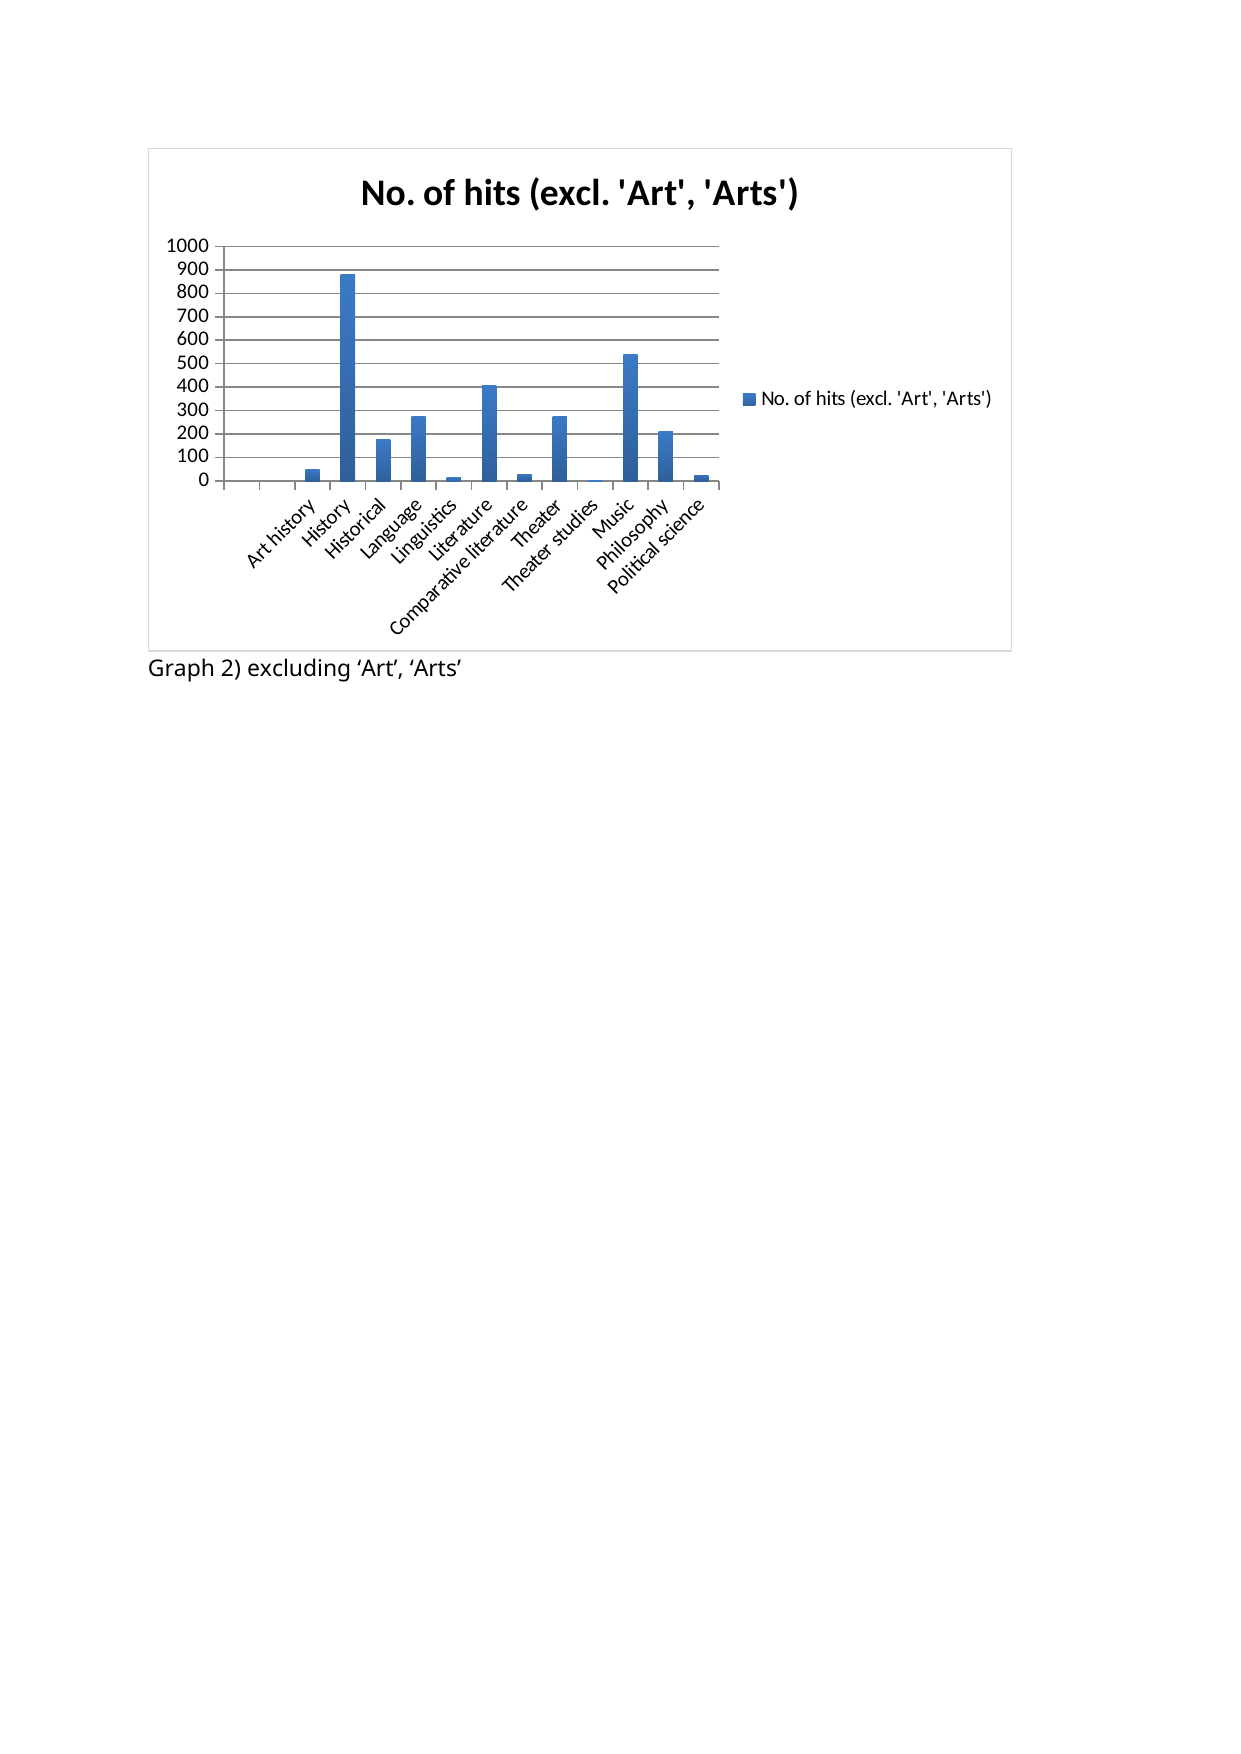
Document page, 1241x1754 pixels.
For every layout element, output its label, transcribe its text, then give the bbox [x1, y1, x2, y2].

text Graph 2) excluding ‘Art’, ‘Arts’ [148, 652, 1093, 683]
